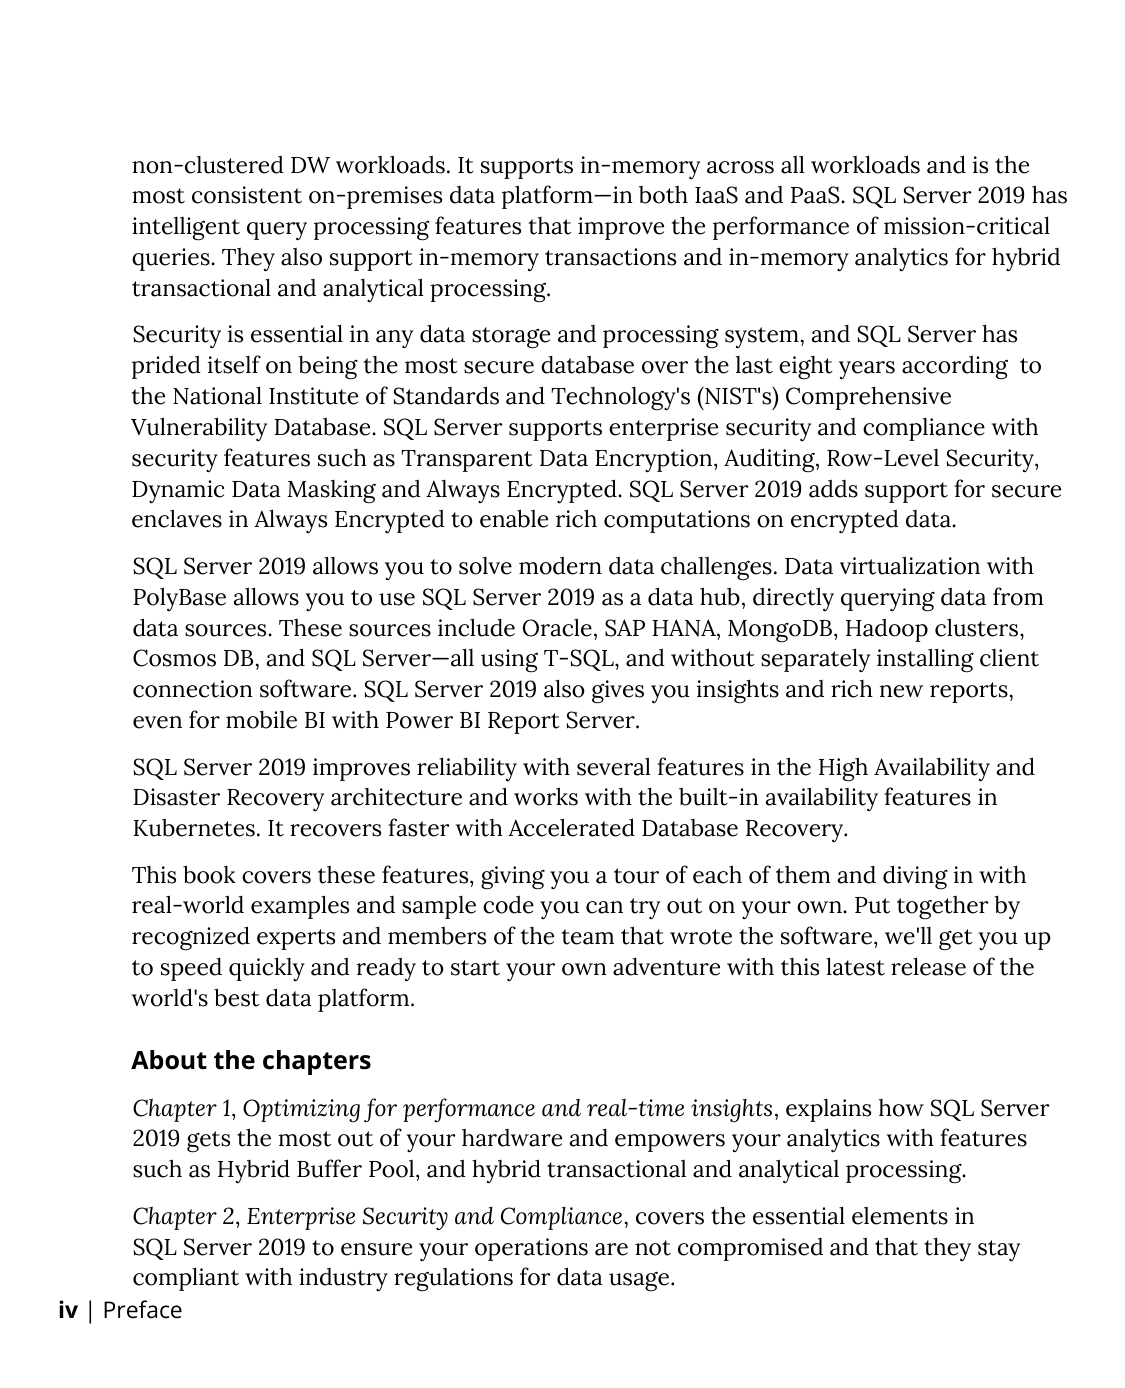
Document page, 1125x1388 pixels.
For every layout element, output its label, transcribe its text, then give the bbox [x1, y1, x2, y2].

text SQL Server 2019 allows you to solve modern data challenges. Data virtualization with PolyBase allows you to use SQL Server 2019 as a data hub, directly querying data from data sources. These sources include Oracle, SAP HANA, MongoDB, Hadoop clusters, Cosmos DB, and SQL Server—all using T-SQL, and without separately installing client connection software. SQL Server 2019 also gives you insights and rich new reports, even for mobile BI with Power BI Report Server. [132, 551, 1048, 735]
text This book covers these features, giving you a tour of each of them and diving in with real-world examples and sample code you can try out on your own. Put together by recognized experts and members of the team that wrote the software, we'll get you up to speed quickly and ready to start your own adventure with this latest release of the world's best data platform. [131, 860, 1057, 1013]
text SQL Server 2019 improves reliability with several features in the High Availability and Disaster Recovery architecture and works with the built-in availability features in Kubernetes. It recovers faster with Accelerated Database Recovery. [132, 752, 1039, 843]
text Security is essential in any data storage and processing system, and SQL Server has prided itself on being the most secure database over the last eight years according to the National Institute of Standards and Technology's (NIST's) Comprehensive Vulnerability Database. SQL Server supports enterprise security and compliance with security features such as Transparent Data Encryption, Auditing, Row-Level Security, Dynamic Data Masking and Always Encrypted. SQL Server 2019 adds support for secure enclaves in Always Encrypted to enable rich computations on encrypted data. [131, 320, 1069, 534]
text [132, 150, 1070, 303]
text About the chapters [131, 1042, 1092, 1076]
text Chapter 2, Enterprise Security and Compliance, covers the essential elements in SQL Server 2019 to ensure your operations are not compromised and that they stay compliant with industry regulations for data usage. [132, 1201, 1025, 1292]
text iv | Preface [58, 1293, 1092, 1325]
text Chapter 1, Optimizing for performance and real-time insights, explains how SQL Server 2019 gets the most out of your hardware and empowers your analytics with features such as Hybrid Buffer Pool, and hybrid transactional and analytical processing. [132, 1093, 1053, 1184]
